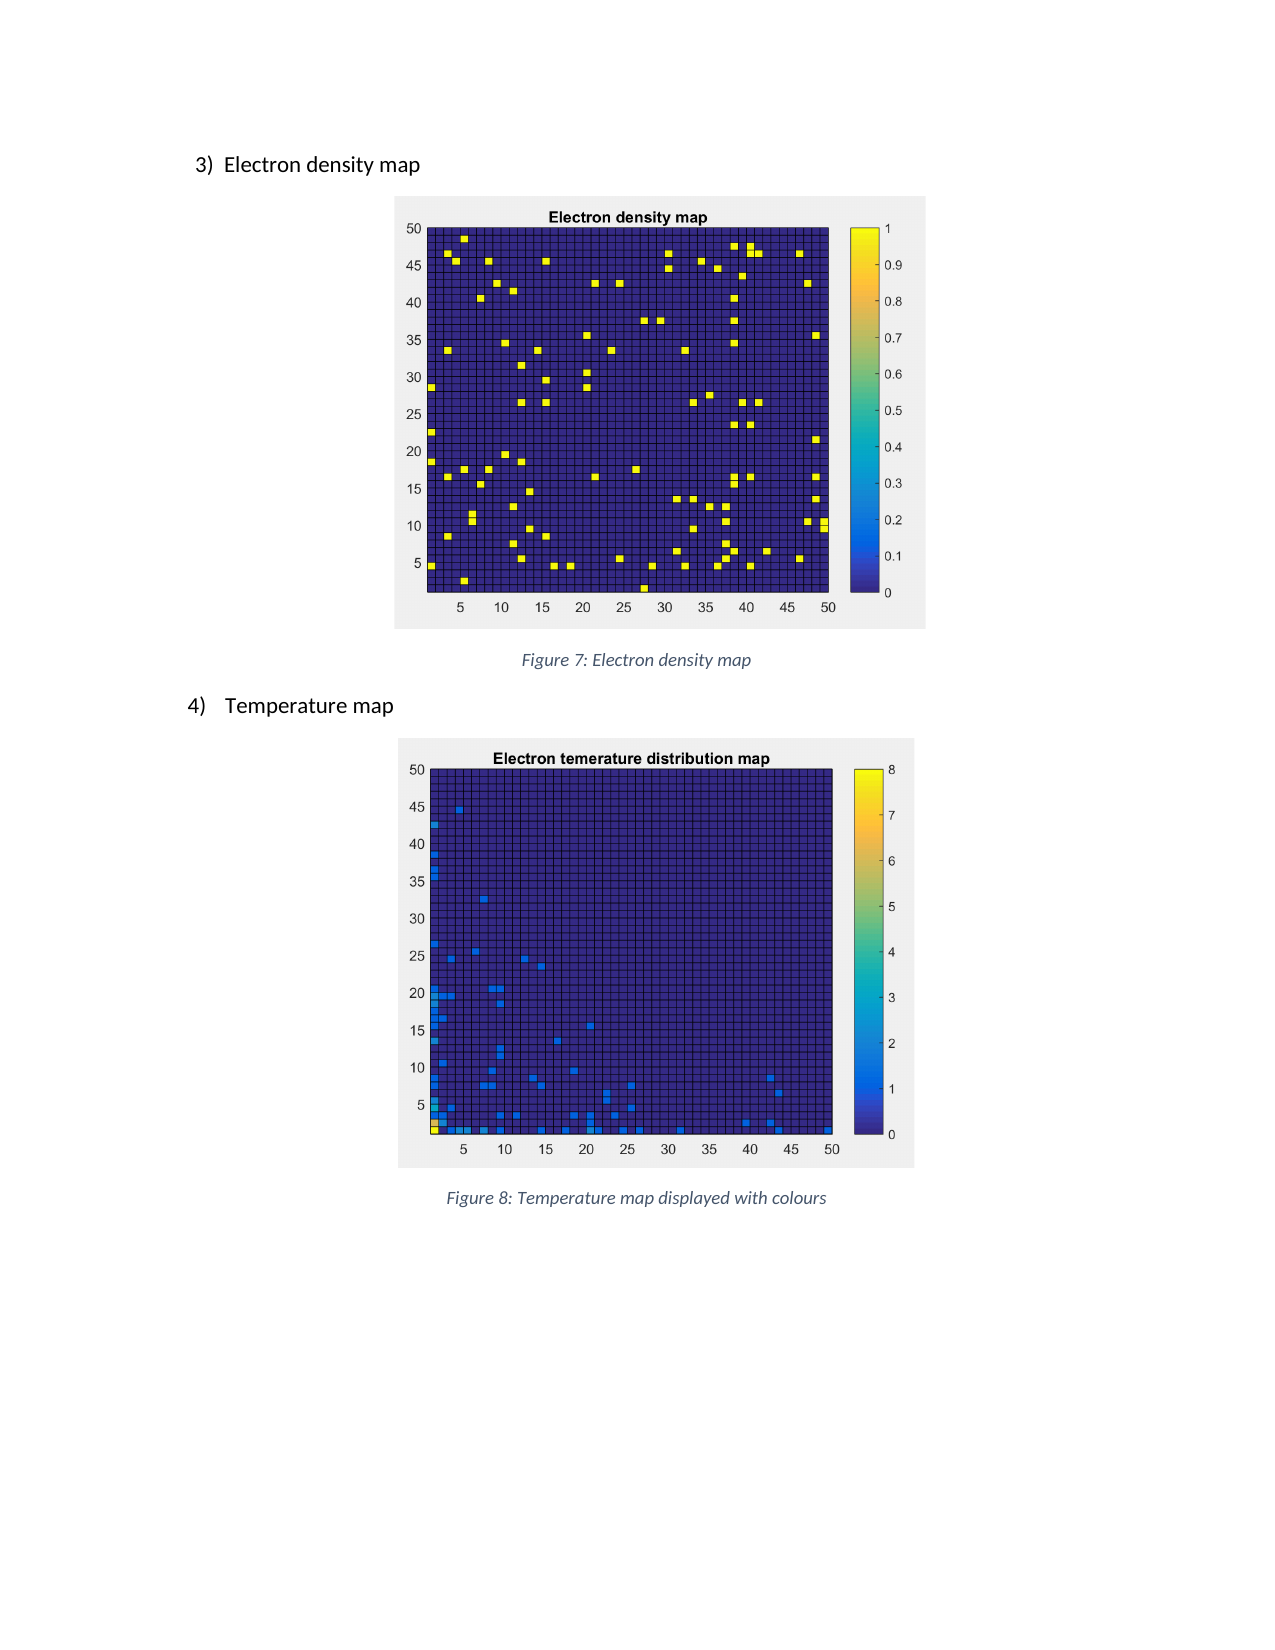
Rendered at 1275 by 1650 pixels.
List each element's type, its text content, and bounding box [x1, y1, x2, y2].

picture [394, 196, 926, 629]
list Temperature map [187, 692, 1125, 720]
picture [398, 738, 915, 1168]
text 3) Electron density map [150, 150, 1125, 178]
